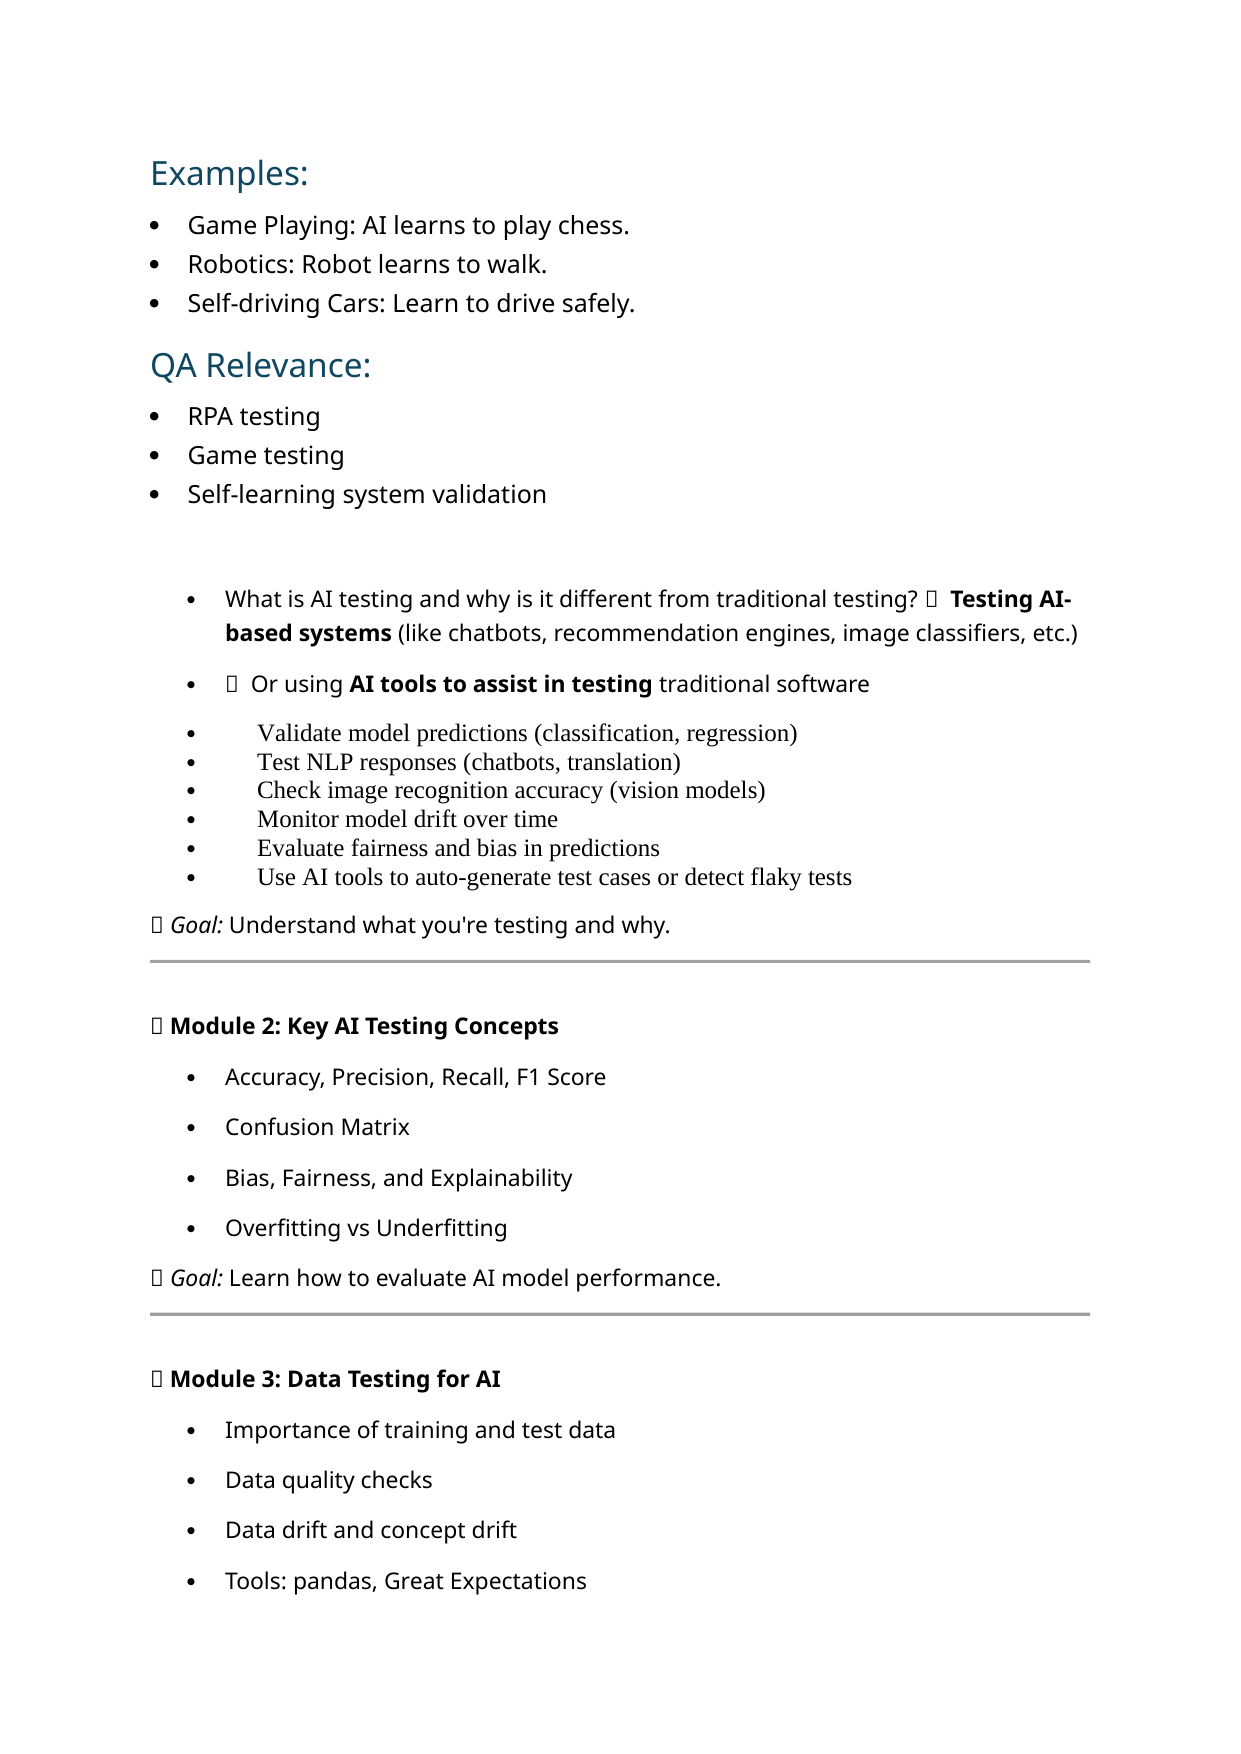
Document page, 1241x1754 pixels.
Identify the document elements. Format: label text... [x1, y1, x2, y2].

list Accuracy, Precision, Recall, F1 Score [187, 1061, 1090, 1092]
list  Or using AI tools to assist in testing traditional software [187, 667, 1090, 699]
list Game Playing: AI learns to play chess. [150, 207, 1090, 241]
list  Check image recognition accuracy (vision models) [187, 775, 1090, 804]
list Data quality checks [187, 1464, 1090, 1495]
list What is AI testing and why is it different from traditional testing?  Testing AI-based systems (like chatbots, recommendation engines, image classifiers, etc.) [187, 583, 1090, 648]
list Importance of training and test data [187, 1413, 1090, 1445]
list  Test NLP responses (chatbots, translation) [187, 747, 1090, 775]
list Confusion Matrix [187, 1111, 1090, 1142]
list Data drift and concept drift [187, 1514, 1090, 1546]
subtitle QA Relevance: [150, 341, 1090, 387]
list  Evaluate fairness and bias in predictions [187, 833, 1090, 862]
list  Monitor model drift over time [187, 804, 1090, 833]
list Bias, Fairness, and Explainability [187, 1161, 1090, 1193]
list Overfitting vs Underfitting [187, 1212, 1090, 1243]
text 📌 Goal: Learn how to evaluate AI model performance. [150, 1262, 1090, 1293]
text 🔹 Module 3: Data Testing for AI [150, 1363, 1090, 1394]
list Tools: pandas, Great Expectations [187, 1565, 1090, 1596]
text 🔹 Module 2: Key AI Testing Concepts [150, 1010, 1090, 1041]
subtitle Examples: [150, 150, 1090, 195]
list Robotics: Robot learns to walk. [150, 246, 1090, 281]
list Self-driving Cars: Learn to drive safely. [150, 286, 1090, 320]
text 📌 Goal: Understand what you're testing and why. [150, 909, 1090, 941]
list  Use AI tools to auto-generate test cases or detect flaky tests [187, 862, 1090, 890]
list RPA testing [150, 399, 1090, 433]
list Self-learning system validation [150, 477, 1090, 511]
list  Validate model predictions (classification, regression) [187, 718, 1090, 747]
list Game testing [150, 438, 1090, 472]
